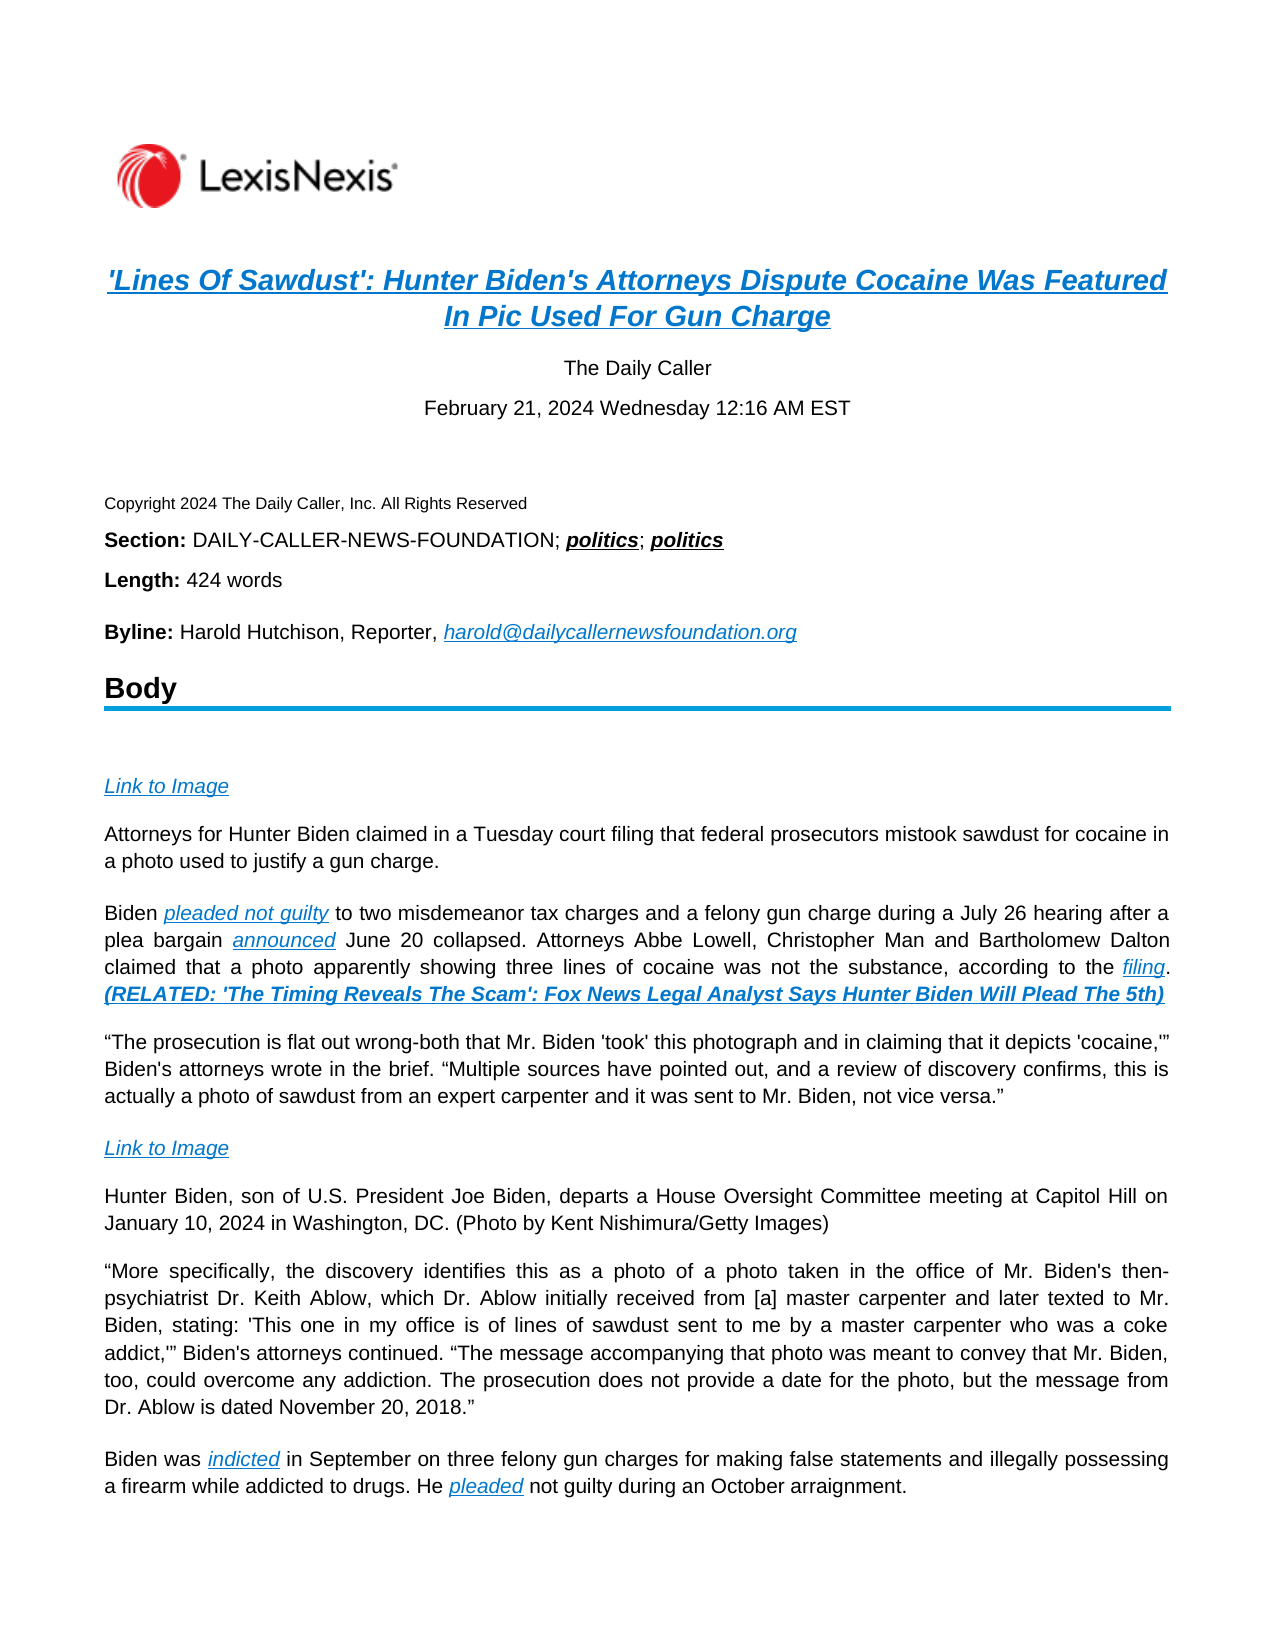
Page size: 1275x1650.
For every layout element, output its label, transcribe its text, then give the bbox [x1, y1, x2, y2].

text “The prosecution is flat out wrong-both that Mr. Biden 'took' this photograph and in claiming that it depicts 'cocaine,'” Biden's attorneys wrote in the brief. “Multiple sources have pointed out, and a review of discovery confirms, this is actually a photo of sawdust from an expert carpenter and it was sent to Mr. Biden, not vice versa.” [104, 1027, 1171, 1108]
text Section: DAILY-CALLER-NEWS-FOUNDATION; politics; politics [104, 525, 1171, 552]
text Byline: Harold Hutchison, Reporter, harold@dailycallernewsfoundation.org [104, 617, 1171, 644]
text Link to Image [104, 771, 1171, 798]
text Hunter Biden, son of U.S. President Joe Biden, departs a House Oversight Committee meeting at Capitol Hill on January 10, 2024 in Washington, DC. (Photo by Kent Nishimura/Getty Images) [104, 1181, 1171, 1235]
text Attorneys for Hunter Biden claimed in a Tuesday court filing that federal prosecutors mistook sawdust for cocaine in a photo used to justify a gun charge. [104, 818, 1171, 873]
text Biden pleaded not guilty to two misdemeanor tax charges and a felony gun charge during a July 26 hearing after a plea bargain announced June 20 collapsed. Attorneys Abbe Lowell, Christopher Man and Bartholomew Dalton claimed that a photo apparently showing three lines of cocaine was not the substance, according to the filing. (RELATED: 'The Timing Reveals The Scam': Fox News Legal Analyst Says Hunter Biden Will Plead The 5th) [104, 898, 1171, 1006]
text Body [104, 669, 1171, 704]
picture [104, 144, 412, 208]
text Biden was indicted in September on three felony gun charges for making false statements and illegally possessing a firearm while addicted to drugs. He pleaded not guilty during an October arraignment. [104, 1443, 1171, 1498]
text February 21, 2024 Wednesday 12:16 AM EST [104, 393, 1171, 420]
subtitle 'Lines Of Sawdust': Hunter Biden's Attorneys Dispute Cocaine Was Featured In Pic Used For Gun Charge [104, 261, 1171, 332]
text “More specifically, the discovery identifies this as a photo of a photo taken in the office of Mr. Biden's then-psychiatrist Dr. Keith Ablow, which Dr. Ablow initially received from [a] master carpenter and later texted to Mr. Biden, stating: 'This one in my office is of lines of sawdust sent to me by a master carpenter who was a coke addict,'” Biden's attorneys continued. “The message accompanying that photo was meant to convey that Mr. Biden, too, could overcome any addiction. The prosecution does not provide a date for the photo, but the message from Dr. Ablow is dated November 20, 2018.” [104, 1256, 1171, 1418]
text Length: 424 words [104, 565, 1171, 592]
text Copyright 2024 The Daily Caller, Inc. All Rights Reserved [104, 461, 1171, 513]
text The Daily Caller [104, 353, 1171, 380]
text Link to Image [104, 1133, 1171, 1160]
